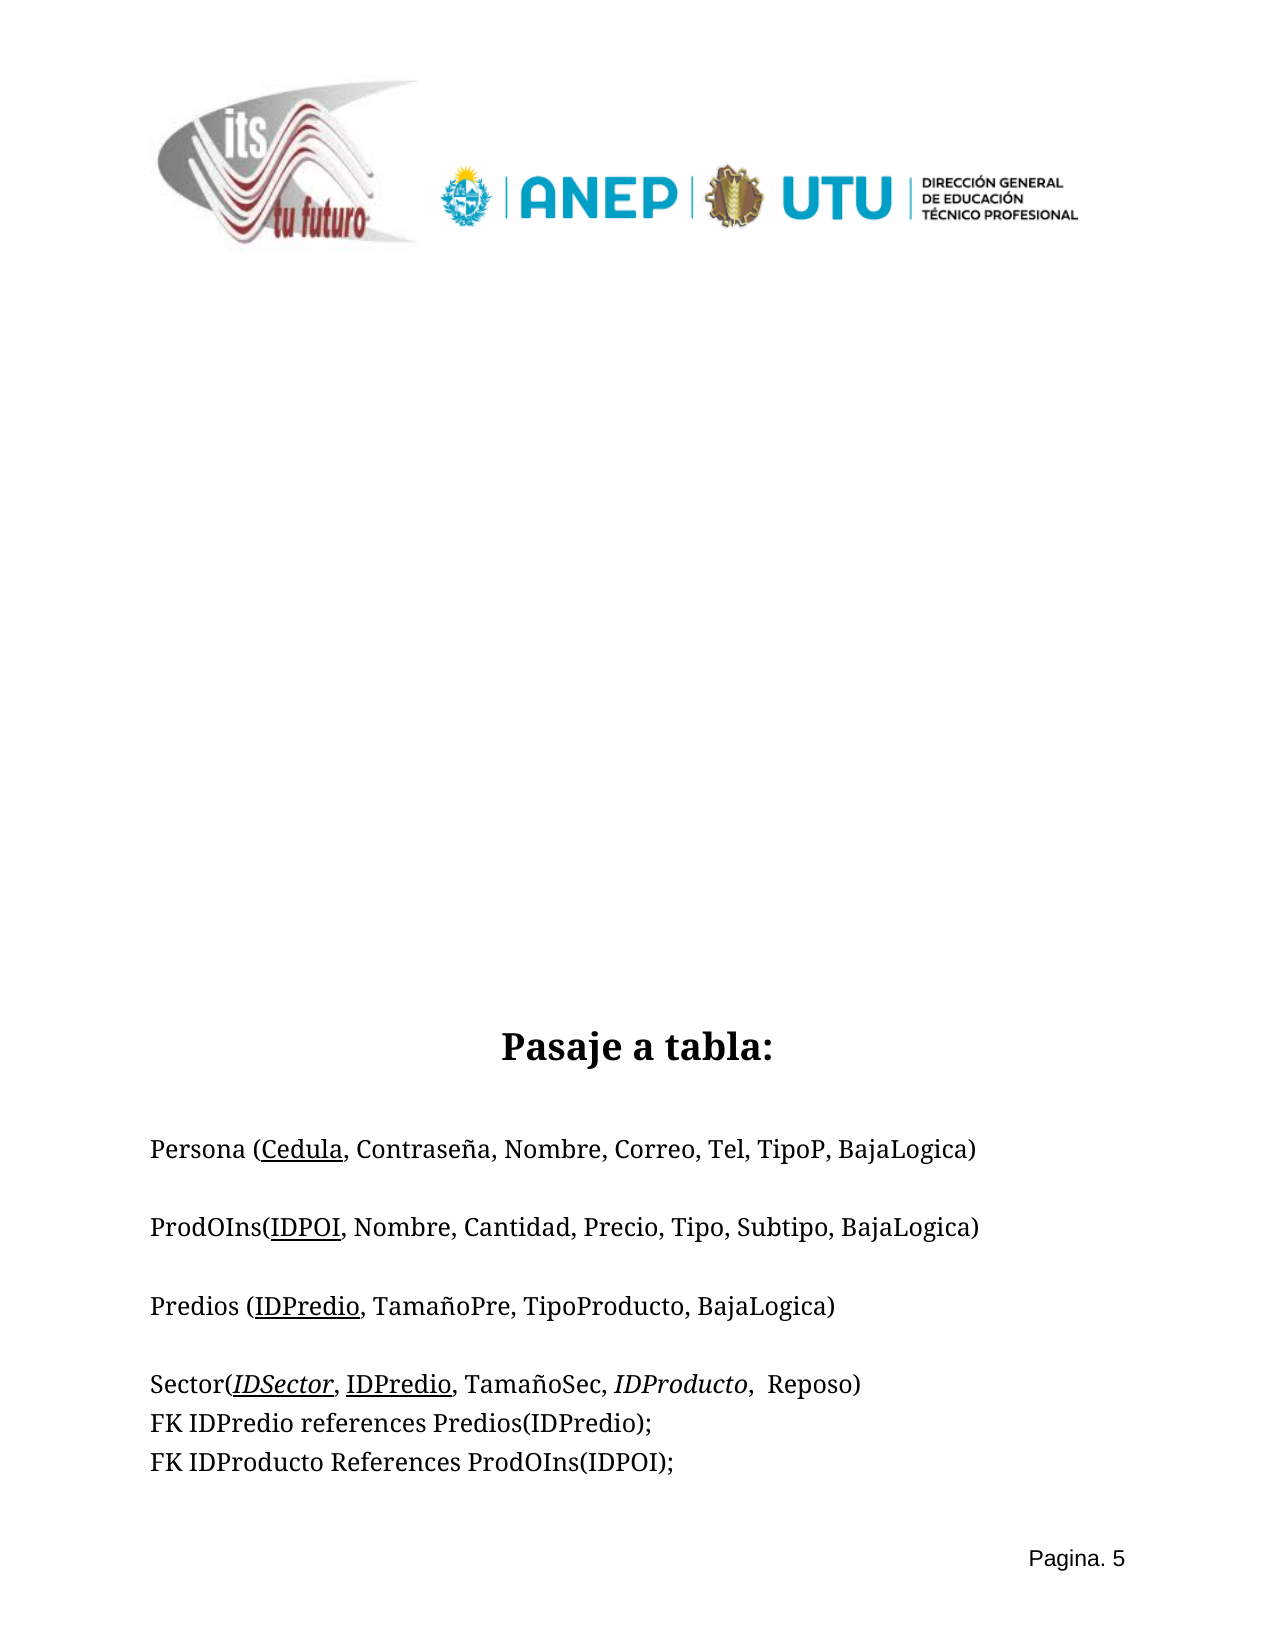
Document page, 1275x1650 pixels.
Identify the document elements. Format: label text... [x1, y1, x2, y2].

text Predios (IDPredio, TamañoPre, TipoProducto, BajaLogica) [150, 1288, 1125, 1322]
text FK IDPredio references Predios(IDPredio); [150, 1406, 1125, 1440]
picture [150, 75, 427, 251]
text ProdOIns(IDPOI, Nombre, Cantidad, Precio, Tipo, Subtipo, BajaLogica) [150, 1210, 1125, 1244]
subtitle Pasaje a tabla: [150, 1021, 1125, 1072]
text FK IDProducto References ProdOIns(IDPOI); [150, 1445, 1125, 1479]
text Persona (Cedula, Contraseña, Nombre, Correo, Tel, TipoP, BajaLogica) [150, 1131, 1125, 1166]
text Sector(IDSector, IDPredio, TamañoSec, IDProducto, Reposo) [150, 1366, 1125, 1401]
picture [432, 150, 1093, 251]
